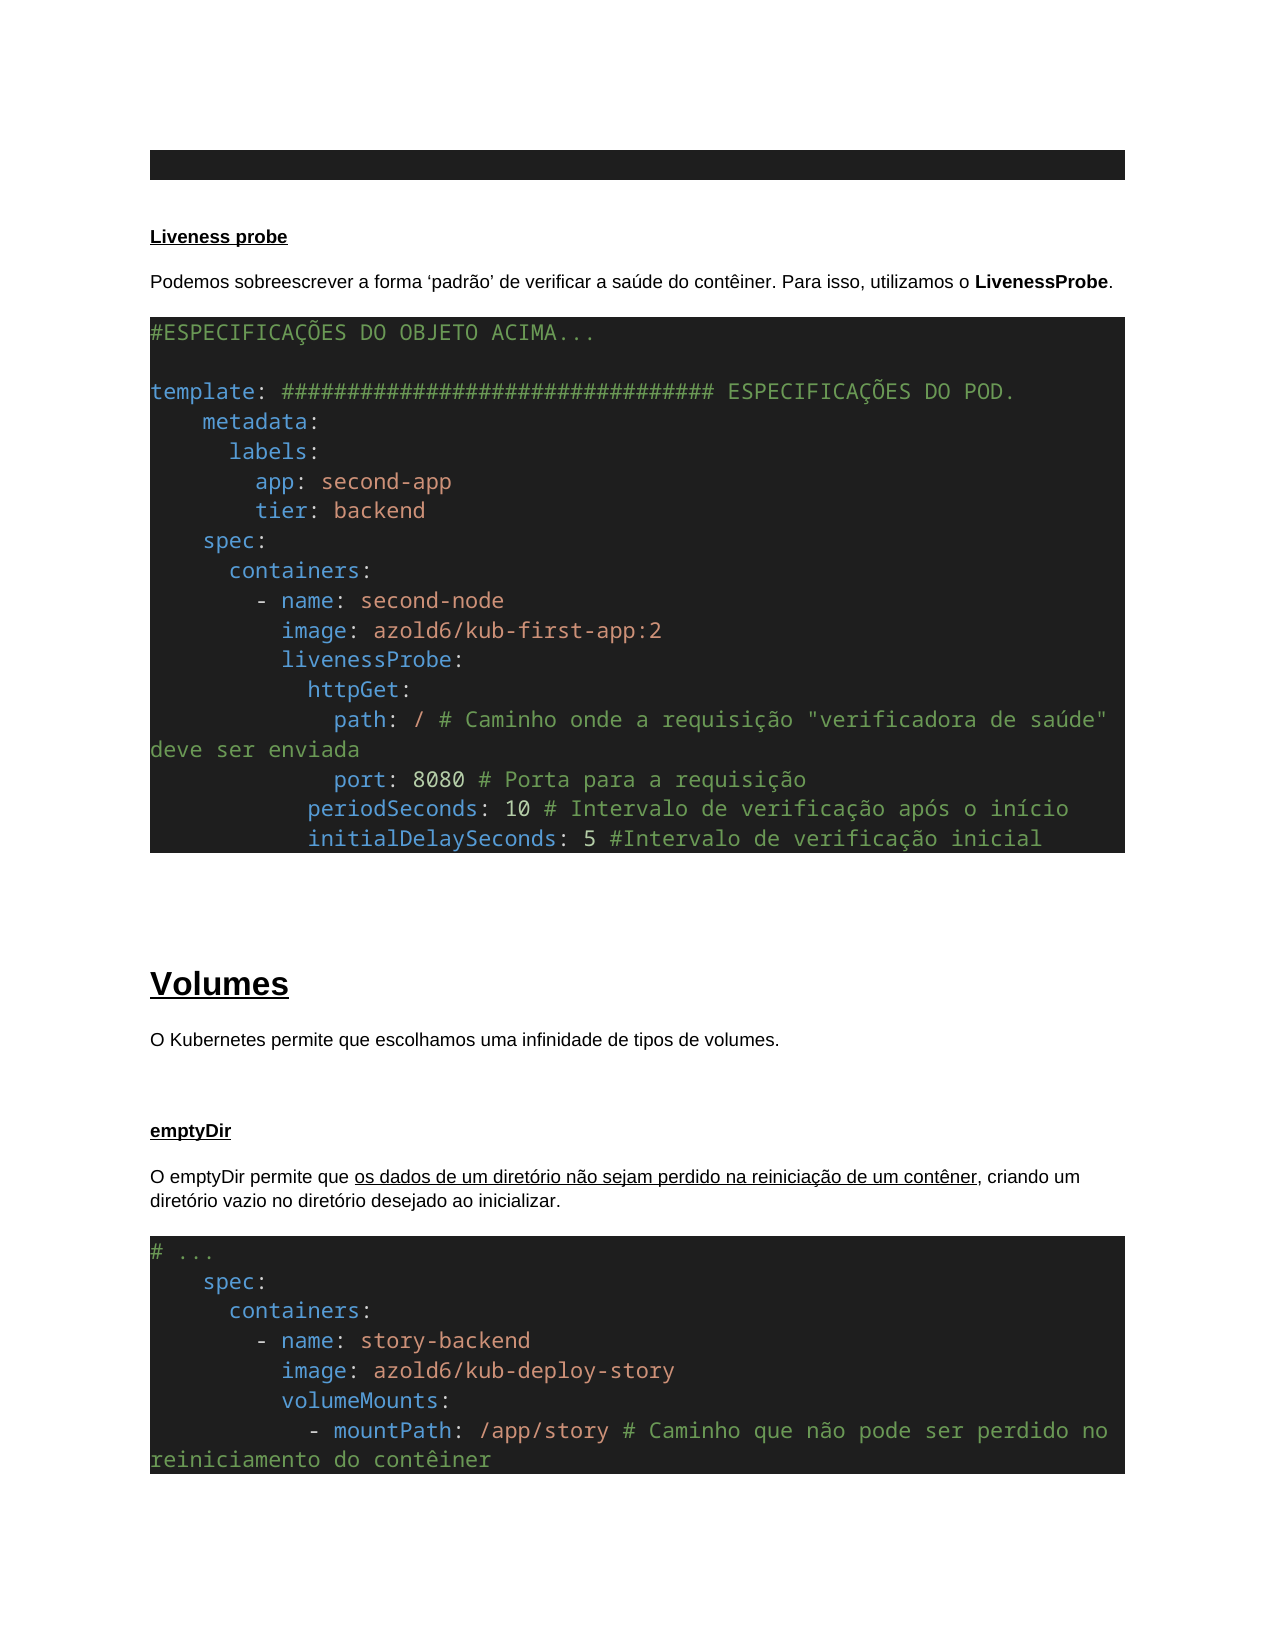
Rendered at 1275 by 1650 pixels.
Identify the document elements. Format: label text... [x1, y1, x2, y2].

text containers: [150, 1295, 1125, 1325]
text labels: [150, 436, 1125, 466]
text tier: backend [150, 495, 1125, 525]
text - name: story-backend [150, 1325, 1125, 1355]
text - name: second-node [150, 585, 1125, 614]
text initialDelaySeconds: 5 #Intervalo de verificação inicial [150, 823, 1125, 853]
text O emptyDir permite que os dados de um diretório não sejam perdido na reiniciação de um contêner, criando um diretório vazio no diretório desejado ao inicializar. [150, 1165, 1125, 1212]
text image: azold6/kub-deploy-story [150, 1355, 1125, 1385]
text Volumes [150, 963, 1125, 1002]
text template: ################################# ESPECIFICAÇÕES DO POD. [150, 376, 1125, 406]
text livenessProbe: [150, 644, 1125, 674]
text image: azold6/kub-first-app:2 [150, 614, 1125, 644]
text Liveness probe [150, 225, 1125, 247]
text emptyDir [150, 1120, 1125, 1141]
text port: 8080 # Porta para a requisição [150, 763, 1125, 793]
text #ESPECIFICAÇÕES DO OBJETO ACIMA... [150, 317, 1125, 346]
text # ... [150, 1236, 1125, 1266]
text O Kubernetes permite que escolhamos uma infinidade de tipos de volumes. [150, 1028, 1125, 1050]
text Podemos sobreescrever a forma ‘padrão’ de verificar a saúde do contêiner. Para isso, utilizamos o LivenessProbe. [150, 271, 1125, 293]
text volumeMounts: [150, 1385, 1125, 1414]
text periodSeconds: 10 # Intervalo de verificação após o início [150, 793, 1125, 823]
text containers: [150, 555, 1125, 585]
text - mountPath: /app/story # Caminho que não pode ser perdido no reiniciamento do contêiner [150, 1414, 1125, 1474]
text spec: [150, 525, 1125, 555]
text metadata: [150, 406, 1125, 436]
text httpGet: [150, 674, 1125, 704]
text path: / # Caminho onde a requisição "verificadora de saúde" deve ser enviada [150, 704, 1125, 763]
text spec: [150, 1266, 1125, 1295]
text app: second-app [150, 466, 1125, 495]
